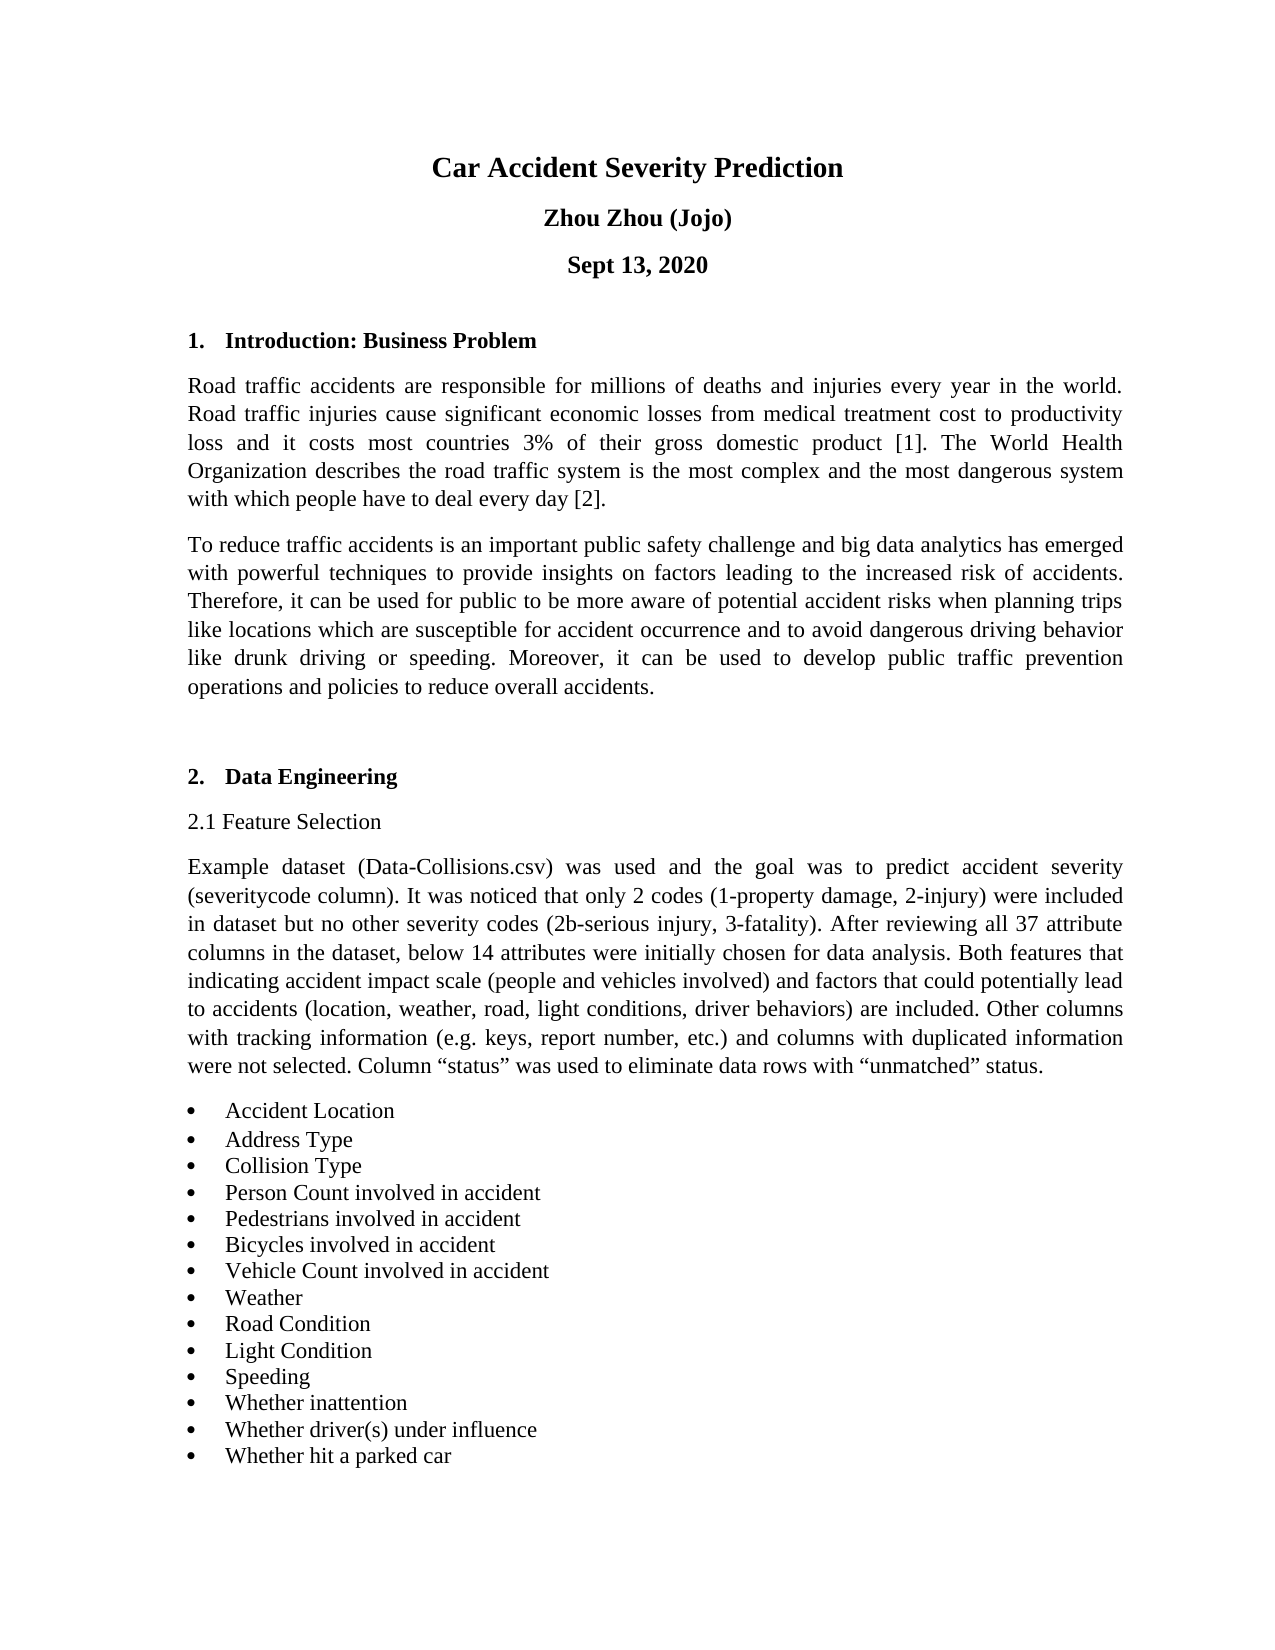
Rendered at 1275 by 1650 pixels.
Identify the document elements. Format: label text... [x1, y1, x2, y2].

list Data Engineering [187, 763, 1125, 789]
list Weather [187, 1284, 1125, 1310]
list Light Condition [187, 1337, 1125, 1363]
text Road traffic accidents are responsible for millions of deaths and injuries every year in the world. Road traffic injuries cause significant economic losses from medical treatment cost to productivity loss and it costs most countries 3% of their gross domestic product [1]. The World Health Organization describes the road traffic system is the most complex and the most dangerous system with which people have to deal every day [2]. [187, 372, 1125, 512]
text Car Accident Severity Prediction [150, 150, 1125, 183]
text Zhou Zhou (Jojo) [150, 203, 1125, 232]
list Road Condition [187, 1310, 1125, 1337]
text To reduce traffic accidents is an important public safety challenge and big data analytics has emerged with powerful techniques to provide insights on factors leading to the increased risk of accidents. Therefore, it can be used for public to be more aware of potential accident risks when planning trips like locations which are susceptible for accident occurrence and to avoid dangerous driving behavior like drunk driving or speeding. Moreover, it can be used to develop public traffic prevention operations and policies to reduce overall accidents. [187, 531, 1125, 699]
list Speeding [187, 1363, 1125, 1389]
list Introduction: Business Problem [187, 327, 1125, 353]
list Vehicle Count involved in accident [187, 1258, 1125, 1284]
text Example dataset (Data-Collisions.csv) was used and the goal was to predict accident severity (severitycode column). It was noticed that only 2 codes (1-property damage, 2-injury) were included in dataset but no other severity codes (2b-serious injury, 3-fatality). After reviewing all 37 attribute columns in the dataset, below 14 attributes were initially chosen for data analysis. Both features that indicating accident impact scale (people and vehicles involved) and factors that could potentially lead to accidents (location, weather, road, light conditions, driver behaviors) are included. Other columns with tracking information (e.g. keys, report number, etc.) and columns with duplicated information were not selected. Column “status” was used to eliminate data rows with “unmatched” status. [187, 853, 1125, 1079]
text 2.1 Feature Selection [187, 808, 1125, 834]
text Sept 13, 2020 [150, 251, 1125, 279]
list Whether inattention [187, 1389, 1125, 1416]
list Whether driver(s) under influence [187, 1416, 1125, 1442]
list Collision Type [187, 1152, 1125, 1178]
list Whether hit a parked car [187, 1442, 1125, 1468]
list Bicycles involved in accident [187, 1231, 1125, 1258]
list Pedestrians involved in accident [187, 1205, 1125, 1231]
list Accident Location [187, 1097, 1125, 1124]
list Address Type [187, 1126, 1125, 1152]
list Person Count involved in accident [187, 1178, 1125, 1205]
